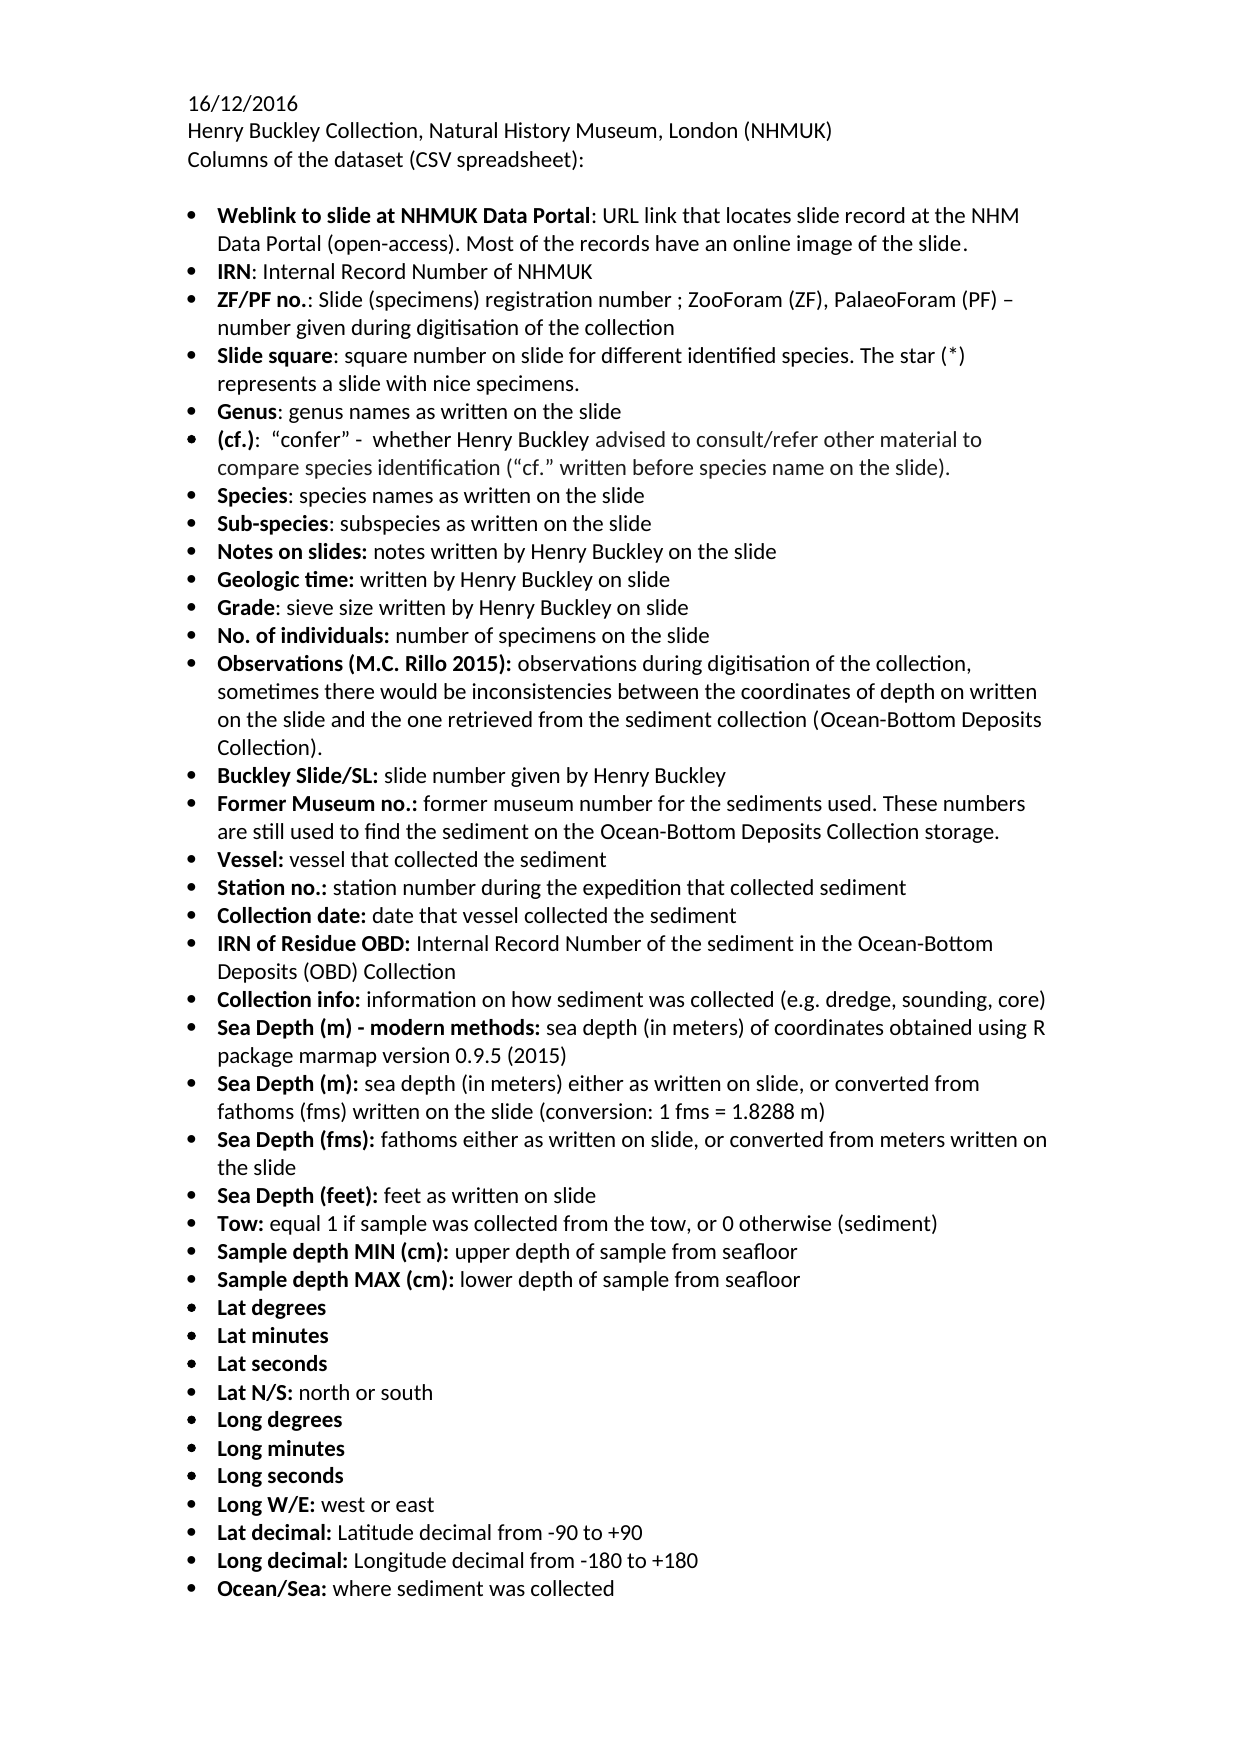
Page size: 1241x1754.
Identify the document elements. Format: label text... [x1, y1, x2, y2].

list Former Museum no.: former museum number for the sediments used. These numbers are still used to find the sediment on the Ocean-Bottom Deposits Collection storage. [187, 789, 1053, 845]
list Sub-species: subspecies as written on the slide [187, 509, 1053, 537]
list Genus: genus names as written on the slide [187, 397, 1053, 425]
list Notes on slides: notes written by Henry Buckley on the slide [187, 537, 1053, 565]
list Long degrees [187, 1406, 1053, 1434]
list Species: species names as written on the slide [187, 481, 1053, 509]
list ZF/PF no.: Slide (specimens) registration number ; ZooForam (ZF), PalaeoForam (PF) – number given during digitisation of the collection [187, 285, 1053, 341]
text Columns of the dataset (CSV spreadsheet): [187, 145, 1053, 173]
list Collection info: information on how sediment was collected (e.g. dredge, sounding, core) [187, 985, 1053, 1013]
list Lat degrees [187, 1293, 1053, 1322]
list IRN of Residue OBD: Internal Record Number of the sediment in the Ocean-Bottom Deposits (OBD) Collection [187, 929, 1053, 985]
list Lat seconds [187, 1349, 1053, 1378]
list Sea Depth (m): sea depth (in meters) either as written on slide, or converted from fathoms (fms) written on the slide (conversion: 1 fms = 1.8288 m) [187, 1069, 1053, 1125]
list Long seconds [187, 1462, 1053, 1490]
list Sample depth MAX (cm): lower depth of sample from seafloor [187, 1266, 1053, 1293]
list (cf.): “confer” - whether Henry Buckley advised to consult/refer other material to compare species identification (“cf.” written before species name on the slide). [187, 425, 1053, 481]
list Long decimal: Longitude decimal from -180 to +180 [187, 1546, 1053, 1574]
list Sea Depth (m) - modern methods: sea depth (in meters) of coordinates obtained using R package marmap version 0.9.5 (2015) [187, 1013, 1053, 1069]
list Long minutes [187, 1434, 1053, 1462]
list Weblink to slide at NHMUK Data Portal: URL link that locates slide record at the NHM Data Portal (open-access). Most of the records have an online image of the slide. [187, 201, 1053, 257]
list No. of individuals: number of specimens on the slide [187, 621, 1053, 649]
list Grade: sieve size written by Henry Buckley on slide [187, 593, 1053, 621]
text 16/12/2016 [187, 89, 1053, 117]
list Collection date: date that vessel collected the sediment [187, 901, 1053, 929]
list Tow: equal 1 if sample was collected from the tow, or 0 otherwise (sediment) [187, 1209, 1053, 1237]
list Observations (M.C. Rillo 2015): observations during digitisation of the collection, sometimes there would be inconsistencies between the coordinates of depth on written on the slide and the one retrieved from the sediment collection (Ocean-Bottom Deposits Collection). [187, 649, 1053, 761]
list Lat decimal: Latitude decimal from -90 to +90 [187, 1518, 1053, 1546]
list Sea Depth (fms): fathoms either as written on slide, or converted from meters written on the slide [187, 1125, 1053, 1181]
list IRN: Internal Record Number of NHMUK [187, 257, 1053, 285]
list Long W/E: west or east [187, 1490, 1053, 1518]
list Lat N/S: north or south [187, 1378, 1053, 1406]
list Sea Depth (feet): feet as written on slide [187, 1181, 1053, 1209]
list Buckley Slide/SL: slide number given by Henry Buckley [187, 761, 1053, 789]
list Ocean/Sea: where sediment was collected [187, 1574, 1053, 1602]
list Lat minutes [187, 1322, 1053, 1349]
list Slide square: square number on slide for different identified species. The star (*) represents a slide with nice specimens. [187, 341, 1053, 397]
list Vessel: vessel that collected the sediment [187, 845, 1053, 873]
text Henry Buckley Collection, Natural History Museum, London (NHMUK) [187, 117, 1053, 145]
list Geologic time: written by Henry Buckley on slide [187, 565, 1053, 593]
list Station no.: station number during the expedition that collected sediment [187, 873, 1053, 901]
list Sample depth MIN (cm): upper depth of sample from seafloor [187, 1237, 1053, 1266]
